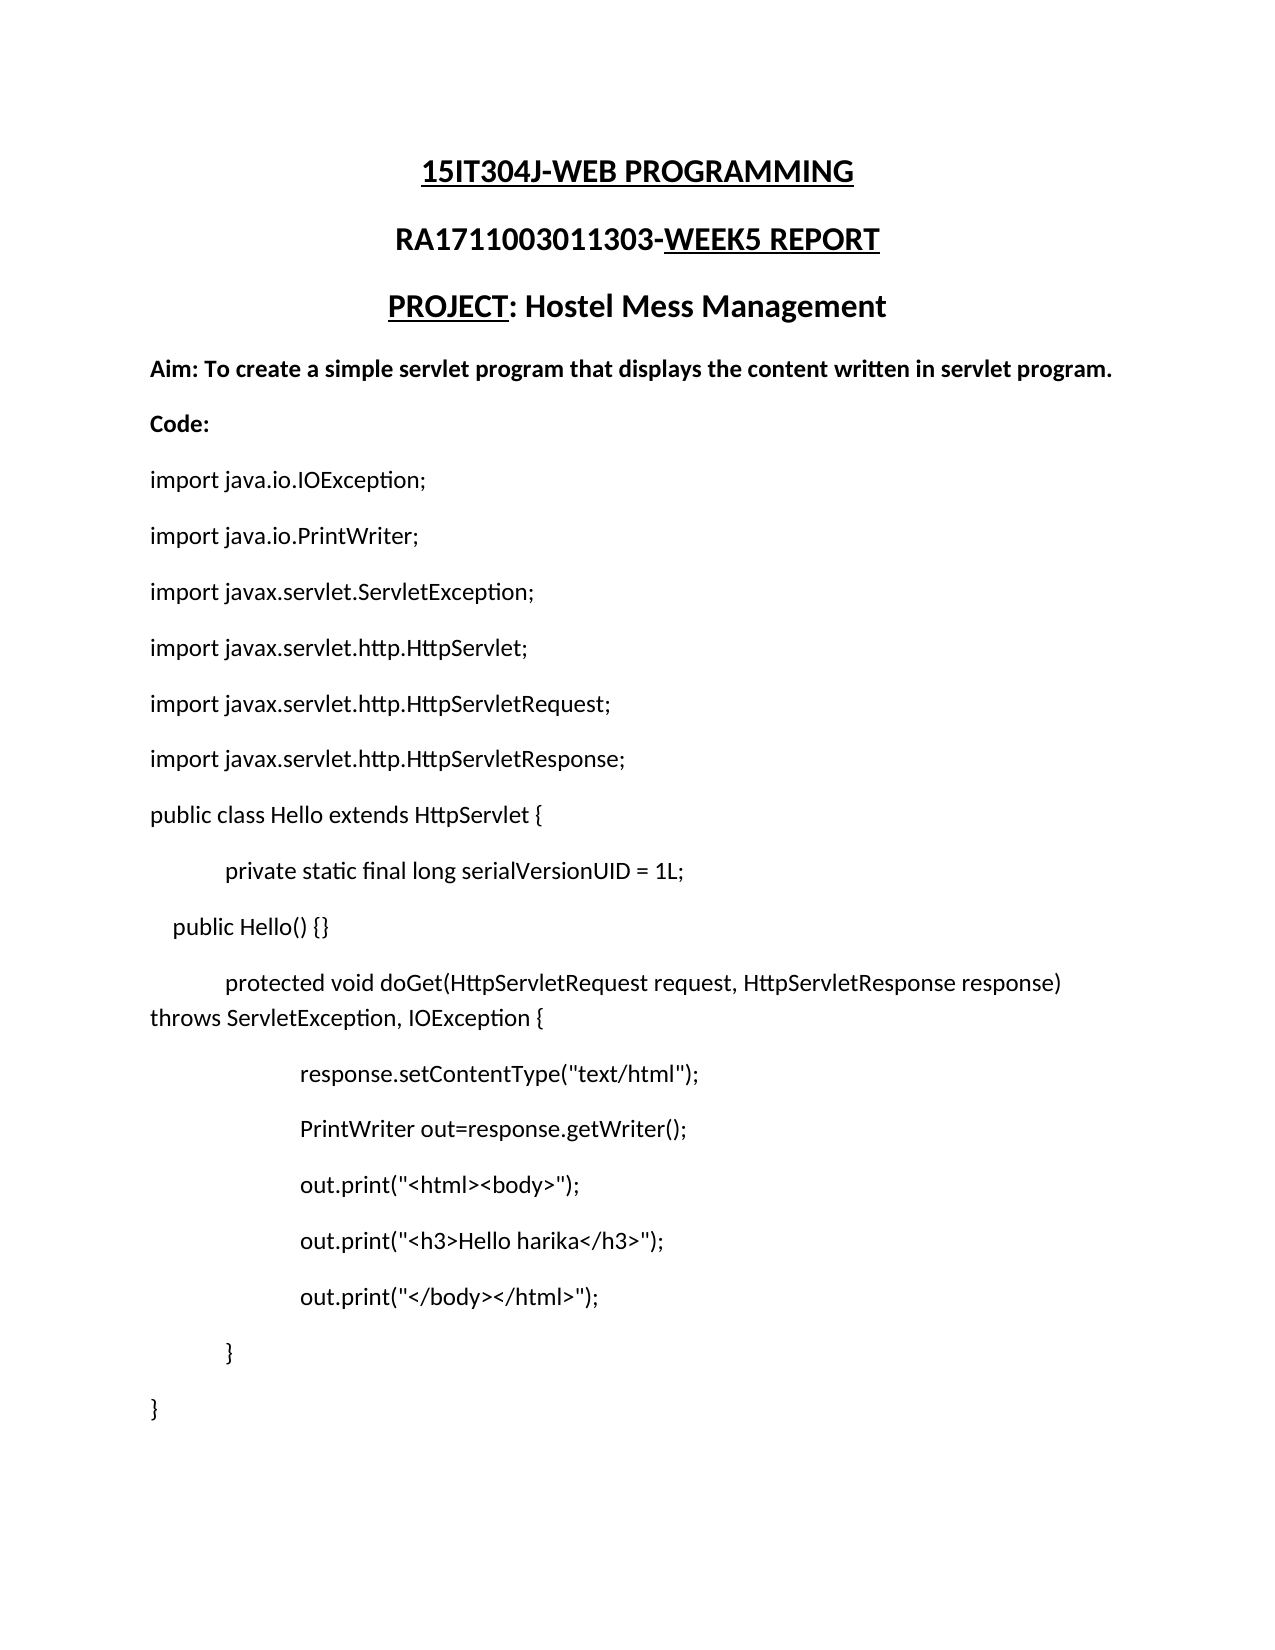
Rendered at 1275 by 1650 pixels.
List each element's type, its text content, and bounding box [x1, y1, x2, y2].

text } [150, 1393, 1125, 1423]
text import java.io.IOException; [150, 464, 1125, 495]
text import javax.servlet.http.HttpServletResponse; [150, 744, 1125, 774]
text public Hello() {} [150, 911, 1125, 942]
text import javax.servlet.http.HttpServletRequest; [150, 688, 1125, 718]
text PrintWriter out=response.getWriter(); [150, 1114, 1125, 1144]
text Aim: To create a simple servlet program that displays the content written in servlet program. [150, 353, 1125, 383]
text Code: [150, 409, 1125, 439]
text PROJECT: Hostel Mess Management [150, 285, 1125, 326]
text public class Hello extends HttpServlet { [150, 799, 1125, 830]
text response.setContentType("text/html"); [150, 1058, 1125, 1088]
text out.print("</body></html>"); [150, 1281, 1125, 1312]
text protected void doGet(HttpServletRequest request, HttpServletResponse response) throws ServletException, IOException { [150, 967, 1125, 1032]
text import javax.servlet.ServletException; [150, 576, 1125, 607]
text } [150, 1337, 1125, 1367]
text private static final long serialVersionUID = 1L; [150, 855, 1125, 886]
text 15IT304J-WEB PROGRAMMING [150, 150, 1125, 191]
text import java.io.PrintWriter; [150, 520, 1125, 551]
text out.print("<html><body>"); [150, 1169, 1125, 1200]
text out.print("<h3>Hello harika</h3>"); [150, 1225, 1125, 1256]
text RA1711003011303-WEEK5 REPORT [150, 218, 1125, 258]
text import javax.servlet.http.HttpServlet; [150, 632, 1125, 662]
